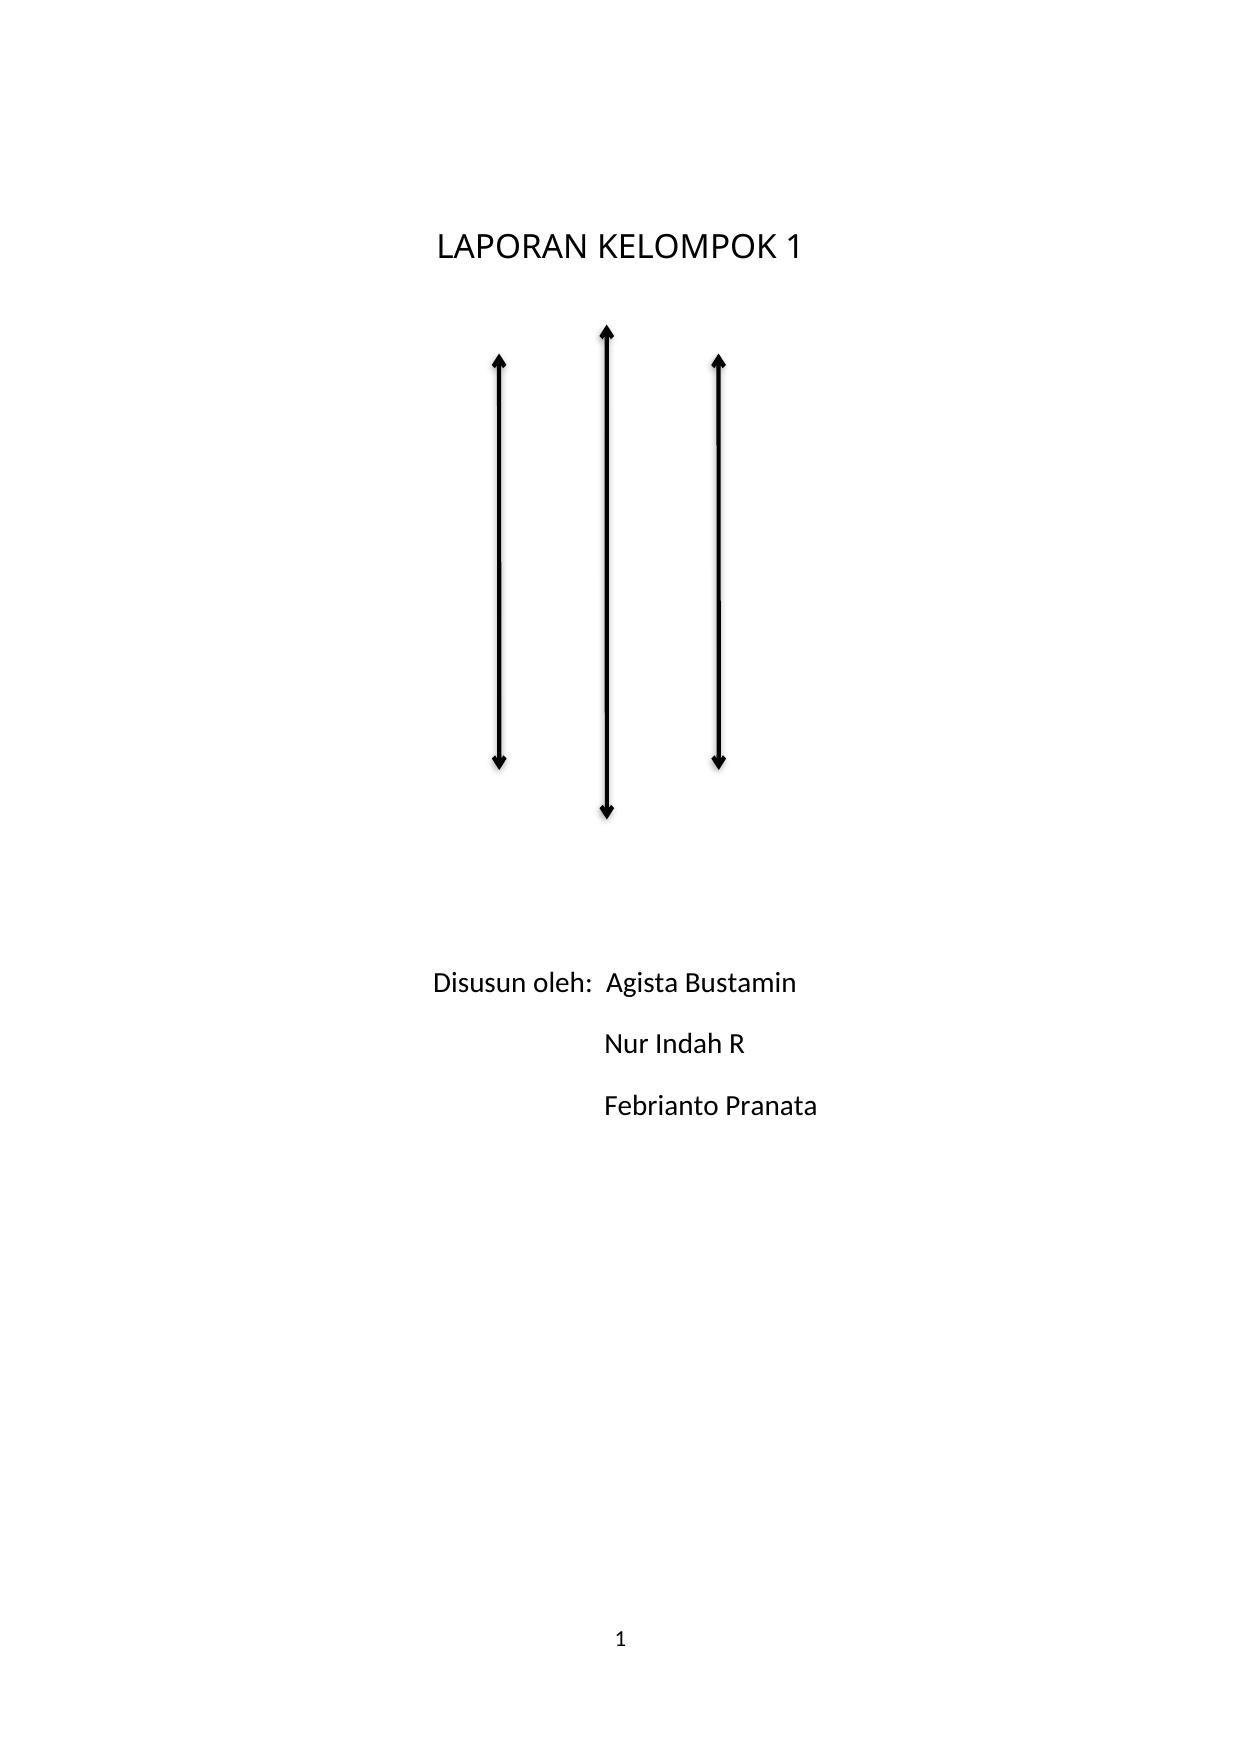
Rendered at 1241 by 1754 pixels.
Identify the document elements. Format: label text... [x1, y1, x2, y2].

text Nur Indah R [150, 1026, 1090, 1061]
text Disusun oleh: Agista Bustamin [150, 964, 1090, 999]
text Febrianto Pranata [150, 1087, 1090, 1123]
text LAPORAN KELOMPOK 1 [150, 223, 1090, 268]
